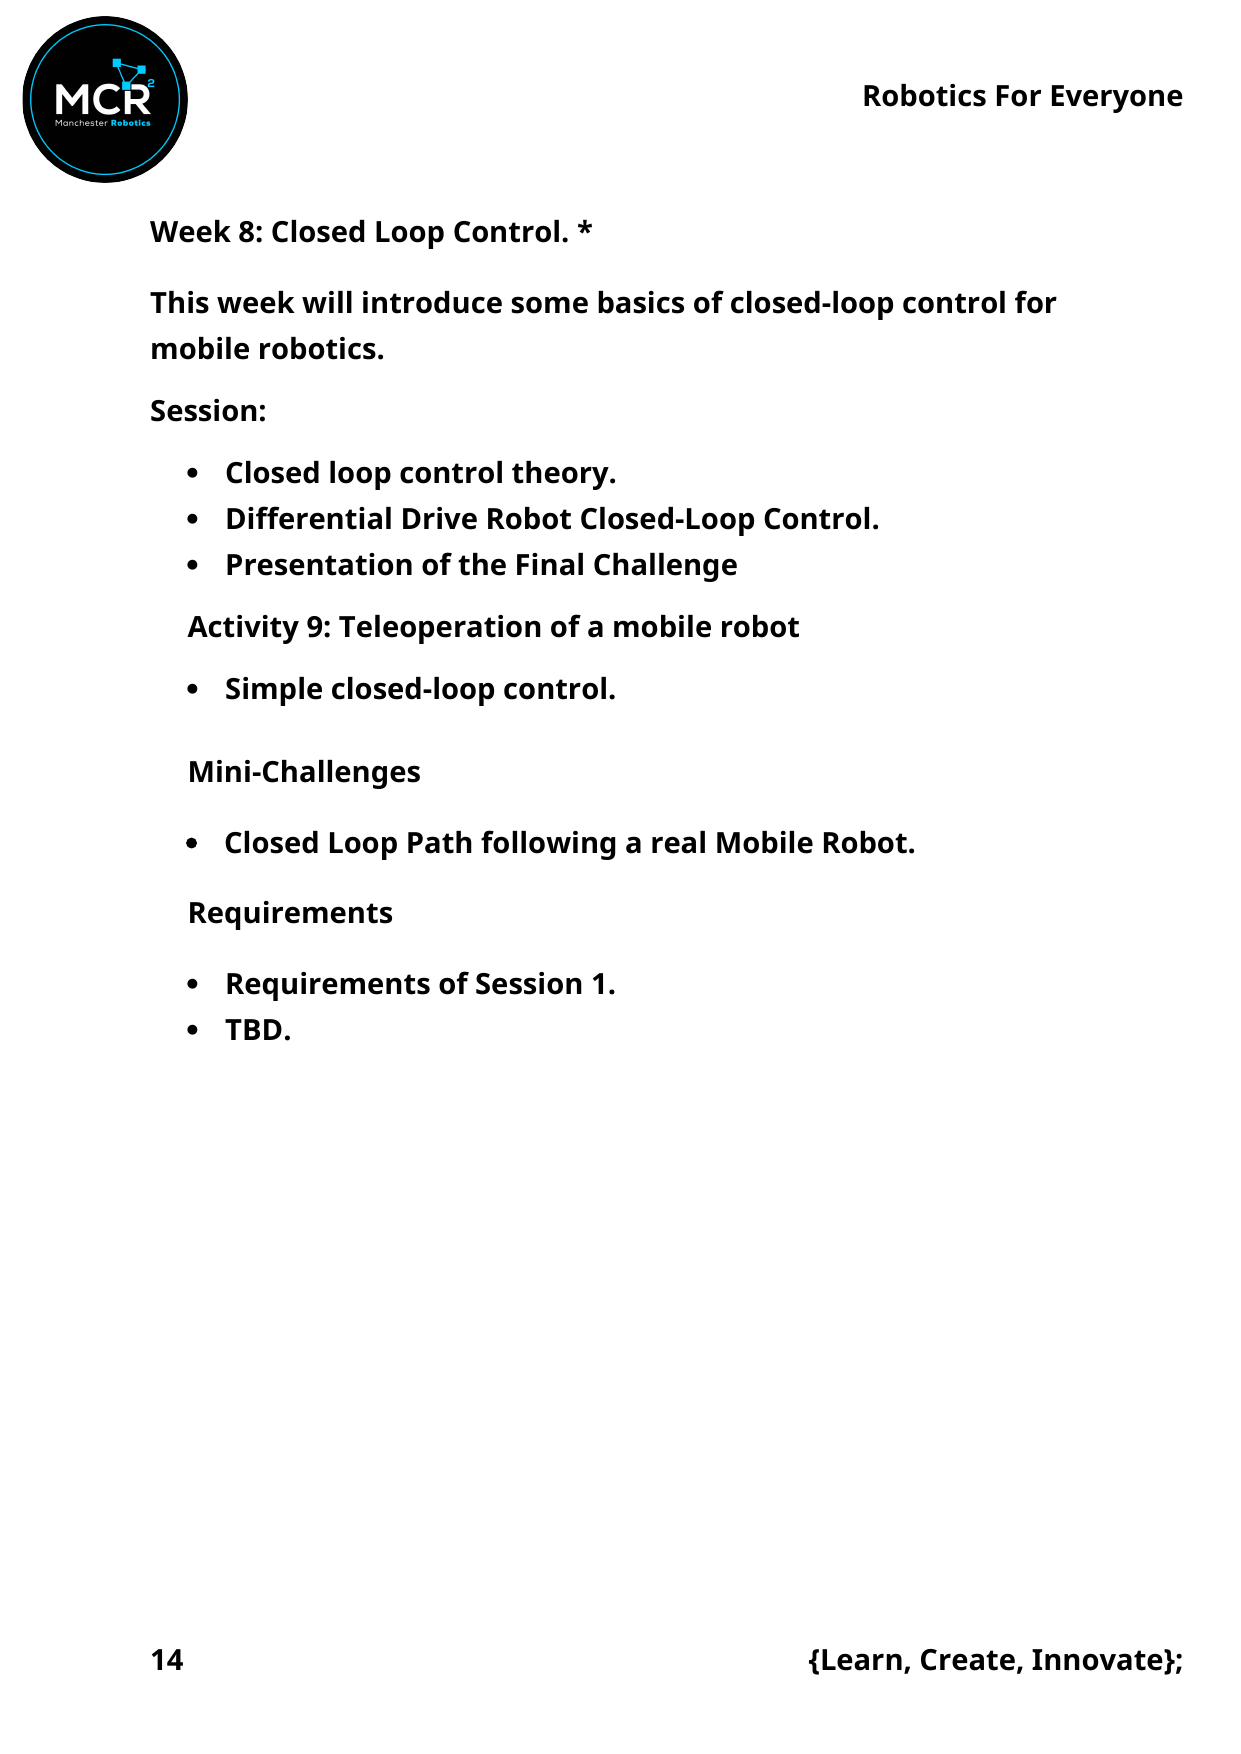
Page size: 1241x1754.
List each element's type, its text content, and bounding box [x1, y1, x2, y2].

picture [22, 16, 188, 183]
list Presentation of the Final Challenge [187, 544, 1090, 583]
list Closed loop control theory. [187, 452, 1090, 492]
list Simple closed-loop control. [187, 668, 1090, 708]
list TBD. [187, 1009, 1090, 1049]
text This week will introduce some basics of closed-loop control for mobile robotics. [150, 282, 1090, 368]
text Requirements [150, 893, 1090, 932]
subtitle Mini-Challenges [150, 751, 1090, 791]
subtitle Week 8: Closed Loop Control. * [150, 212, 1090, 251]
list Closed Loop Path following a real Mobile Robot. [186, 822, 1090, 862]
list Requirements of Session 1. [187, 963, 1090, 1003]
subtitle Activity 9: Teleoperation of a mobile robot [150, 606, 1090, 646]
list Differential Drive Robot Closed-Loop Control. [187, 498, 1090, 538]
subtitle Session: [150, 390, 1090, 430]
